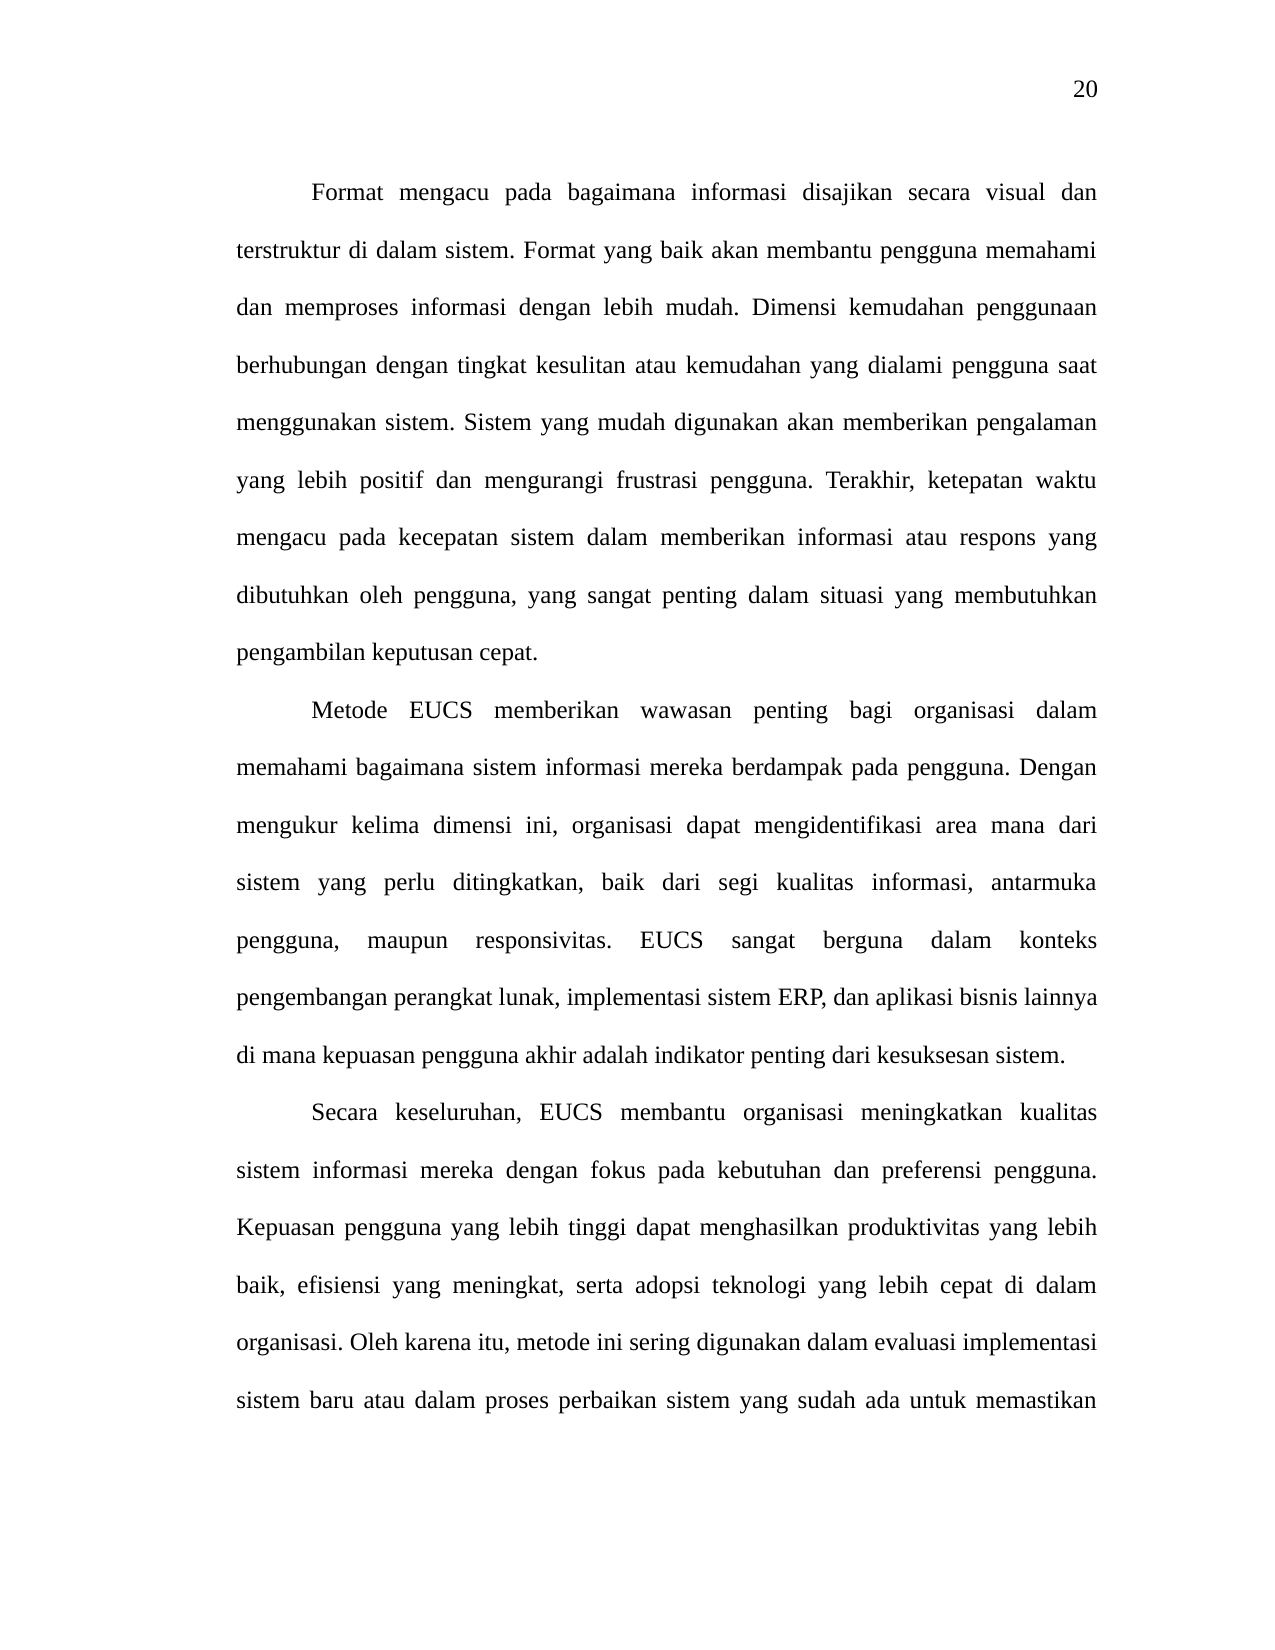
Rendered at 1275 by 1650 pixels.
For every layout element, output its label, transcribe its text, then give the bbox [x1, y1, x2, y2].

text Format mengacu pada bagaimana informasi disajikan secara visual dan terstruktur di dalam sistem. Format yang baik akan membantu pengguna memahami dan memproses informasi dengan lebih mudah. Dimensi kemudahan penggunaan berhubungan dengan tingkat kesulitan atau kemudahan yang dialami pengguna saat menggunakan sistem. Sistem yang mudah digunakan akan memberikan pengalaman yang lebih positif dan mengurangi frustrasi pengguna. Terakhir, ketepatan waktu mengacu pada kecepatan sistem dalam memberikan informasi atau respons yang dibutuhkan oleh pengguna, yang sangat penting dalam situasi yang membutuhkan pengambilan keputusan cepat. [236, 177, 1098, 666]
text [236, 1097, 1098, 1413]
text Metode EUCS memberikan wawasan penting bagi organisasi dalam memahami bagaimana sistem informasi mereka berdampak pada pengguna. Dengan mengukur kelima dimensi ini, organisasi dapat mengidentifikasi area mana dari sistem yang perlu ditingkatkan, baik dari segi kualitas informasi, antarmuka pengguna, maupun responsivitas. EUCS sangat berguna dalam konteks pengembangan perangkat lunak, implementasi sistem ERP, dan aplikasi bisnis lainnya di mana kepuasan pengguna akhir adalah indikator penting dari kesuksesan sistem. [236, 695, 1098, 1068]
